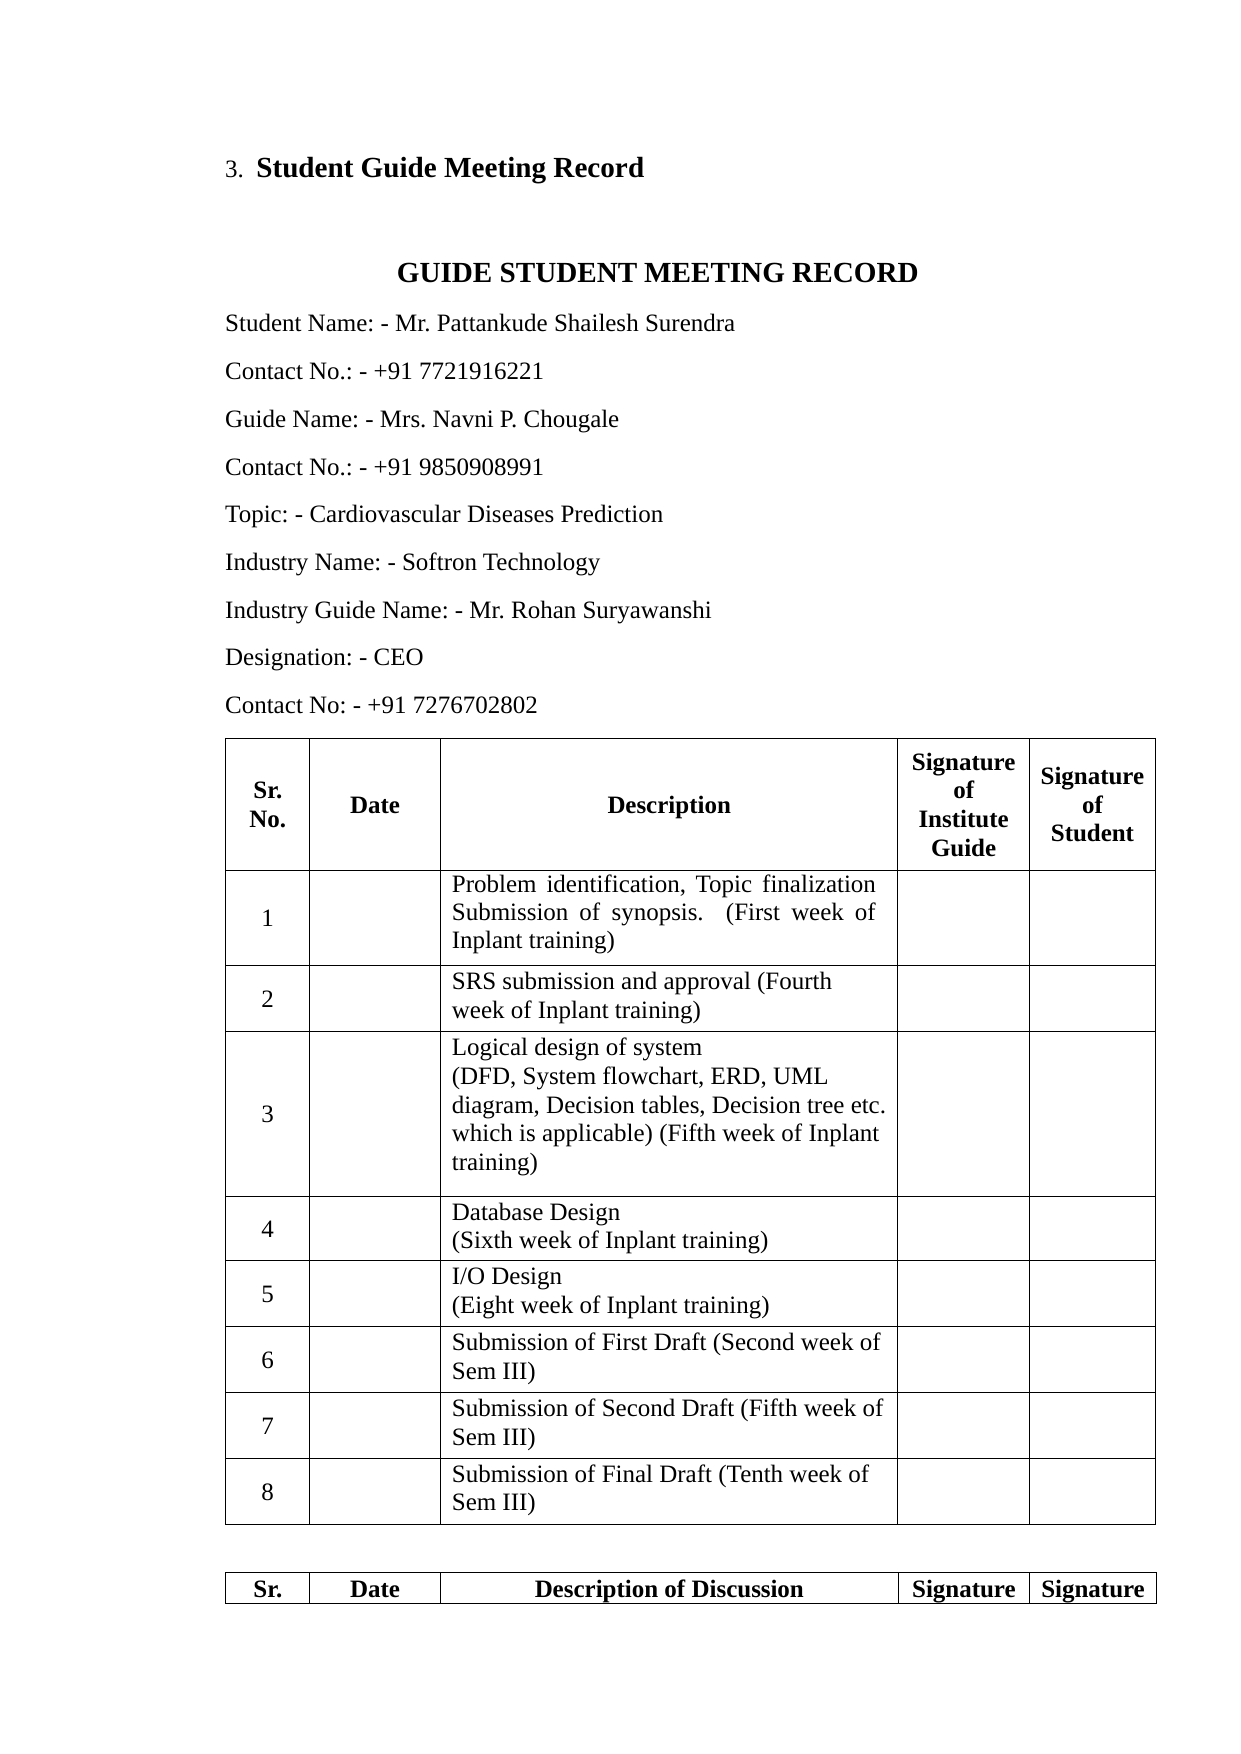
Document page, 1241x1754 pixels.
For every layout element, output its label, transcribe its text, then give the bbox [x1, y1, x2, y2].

text Guide Name: - Mrs. Navni P. Chougale [225, 404, 1090, 433]
table_cell [310, 1459, 440, 1523]
text Topic: - Cardiovascular Diseases Prediction [225, 499, 1090, 528]
table_cell [1030, 1261, 1155, 1326]
table_cell [1030, 1197, 1155, 1260]
table_cell [898, 1327, 1029, 1392]
table_cell 2 [226, 966, 309, 1031]
table_cell [310, 871, 440, 965]
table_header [441, 1573, 898, 1603]
table_cell [310, 1197, 440, 1260]
table_cell [310, 1393, 440, 1458]
table_cell [1030, 1393, 1155, 1458]
table_cell 8 [226, 1459, 309, 1523]
table_cell Submission of Final Draft (Tenth week of Sem III) [441, 1459, 897, 1523]
text Student Name: - Mr. Pattankude Shailesh Surendra [225, 308, 1090, 337]
list Student Guide Meeting Record [225, 150, 1090, 183]
table_cell Submission of Second Draft (Fifth week of Sem III) [441, 1393, 897, 1458]
table_cell Logical design of system (DFD, System flowchart, ERD, UML diagram, Decision tables, Decision tree etc. which is applicable) (Fifth week of Inplant training) [441, 1032, 897, 1196]
table_cell [898, 1459, 1029, 1523]
table_header Signature of Institute Guide [898, 739, 1029, 869]
table_cell 5 [226, 1261, 309, 1326]
table_header Sr. No. [226, 739, 309, 869]
table_cell Submission of First Draft (Second week of Sem III) [441, 1327, 897, 1392]
table_header Date [310, 739, 440, 869]
table_cell [898, 871, 1029, 965]
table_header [1030, 1573, 1156, 1603]
table_cell [898, 1261, 1029, 1326]
table_cell [898, 1197, 1029, 1260]
table_cell [310, 1032, 440, 1196]
text Contact No.: - +91 7721916221 [225, 356, 1090, 385]
table_cell Database Design (Sixth week of Inplant training) [441, 1197, 897, 1260]
text GUIDE STUDENT MEETING RECORD [225, 256, 1090, 289]
table_cell I/O Design (Eight week of Inplant training) [441, 1261, 897, 1326]
text Contact No.: - +91 9850908991 [225, 452, 1090, 480]
text Contact No: - +91 7276702802 [225, 690, 1090, 719]
table_cell 1 [226, 871, 309, 965]
table_cell [310, 1261, 440, 1326]
table_header Signature of Student [1030, 739, 1155, 869]
table_cell [1030, 966, 1155, 1031]
table_cell Problem identification, Topic finalization Submission of synopsis. (First week of Inplant training) [441, 871, 897, 965]
table_cell [1030, 1032, 1155, 1196]
text Industry Guide Name: - Mr. Rohan Suryawanshi [225, 595, 1090, 623]
table_cell [898, 1393, 1029, 1458]
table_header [899, 1573, 1029, 1603]
table_cell [898, 966, 1029, 1031]
table_cell [1030, 1459, 1155, 1523]
table_cell [310, 966, 440, 1031]
text Industry Name: - Softron Technology [225, 547, 1090, 576]
table_header Description [441, 739, 897, 869]
text Designation: - CEO [225, 642, 1090, 671]
table_header Sr. No. [226, 1573, 309, 1603]
table_header Date [310, 1573, 440, 1603]
table_cell 7 [226, 1393, 309, 1458]
table_cell SRS submission and approval (Fourth week of Inplant training) [441, 966, 897, 1031]
table_cell [1030, 1327, 1155, 1392]
table_cell 6 [226, 1327, 309, 1392]
table_cell [310, 1327, 440, 1392]
table_cell [1030, 871, 1155, 965]
table_cell 3 [226, 1032, 309, 1196]
table_cell [898, 1032, 1029, 1196]
table_cell 4 [226, 1197, 309, 1260]
